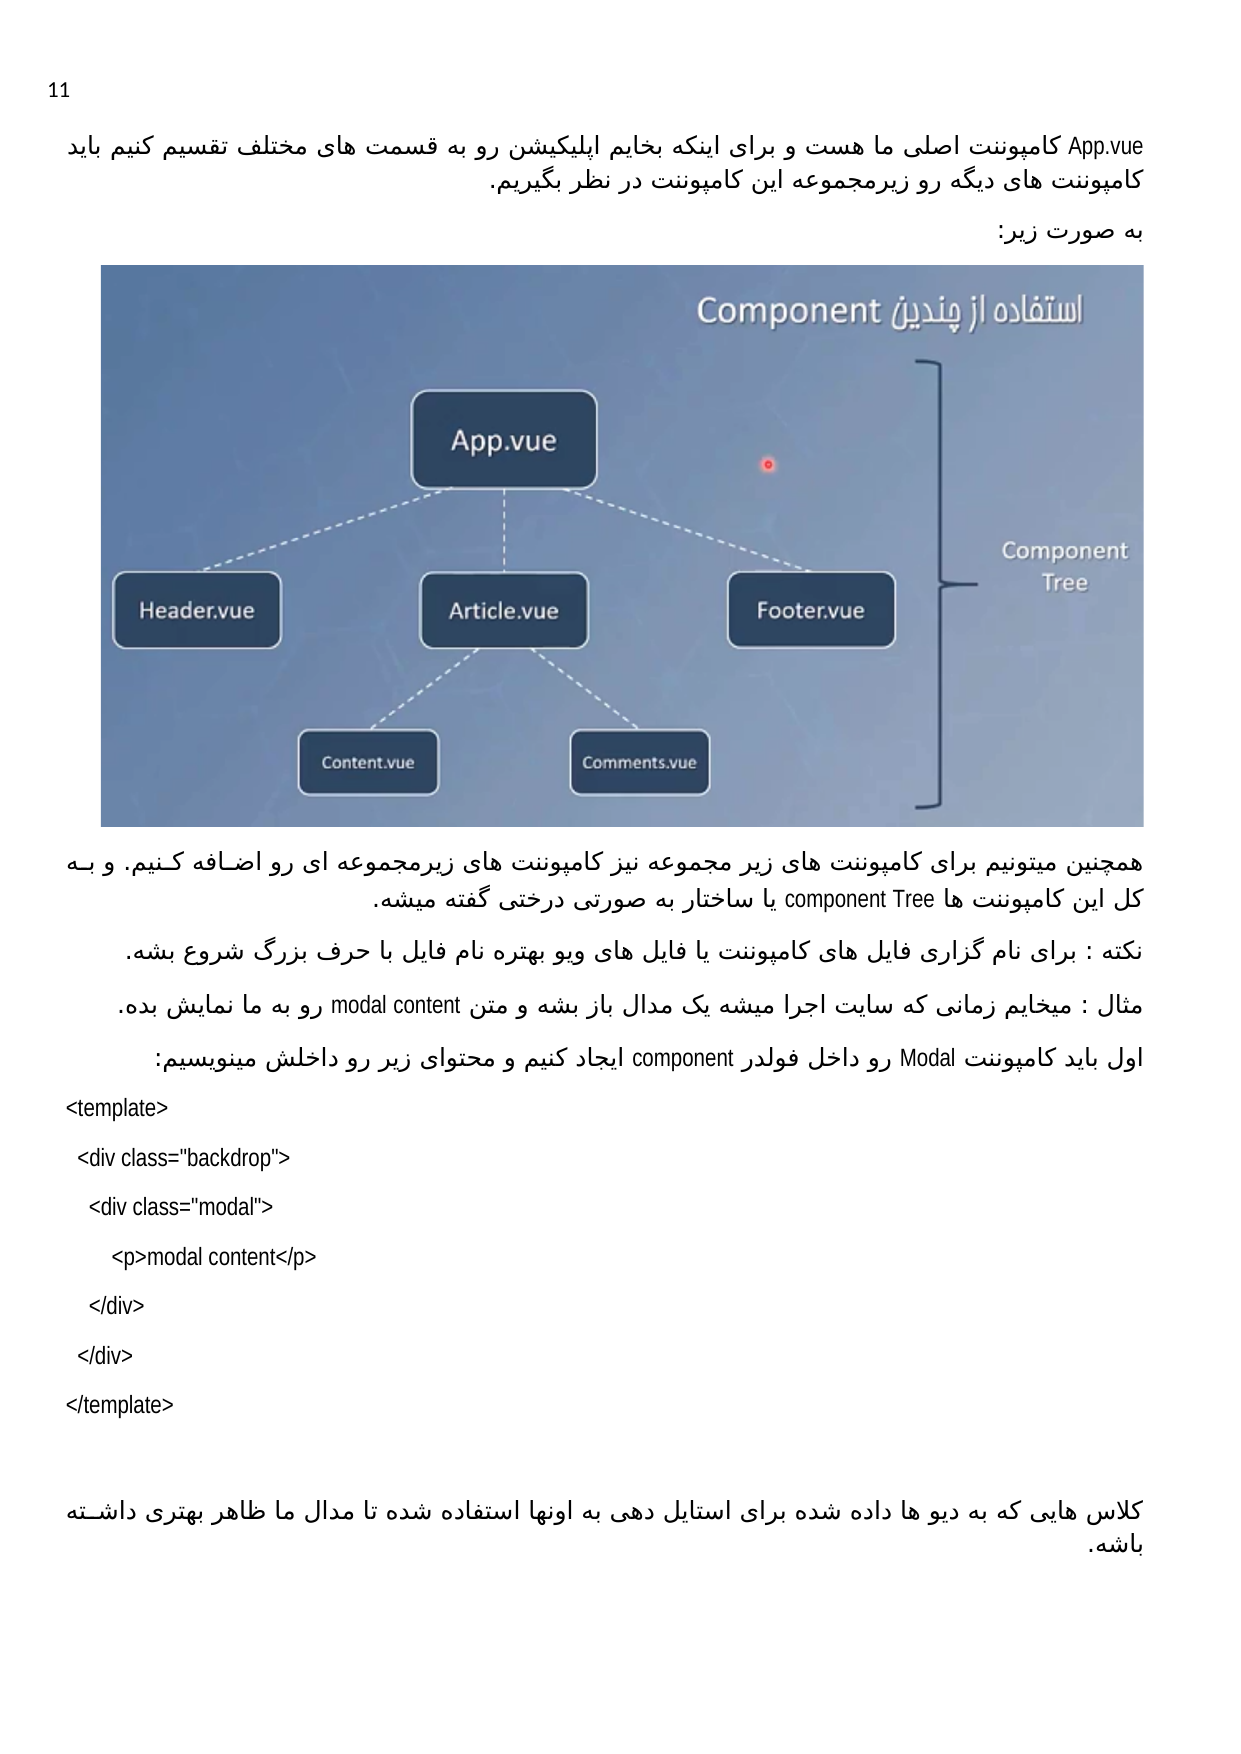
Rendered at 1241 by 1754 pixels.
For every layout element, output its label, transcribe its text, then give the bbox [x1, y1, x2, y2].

text به صورت زیر: [66, 215, 1144, 244]
text </div> [0, 1341, 1071, 1369]
text مثال : میخایم زمانی که سایت اجرا میشه یک مدال باز بشه و متن modal content رو به ما نمایش بده. [66, 987, 1144, 1021]
text App.vue کامپوننت اصلی ما هست و برای اینکه بخایم اپلیکیشن رو به قسمت های مختلف تقسیم کنیم باید کامپوننت های دیگه رو زیرمجموعه این کامپوننت در نظر بگیریم. [66, 131, 1144, 194]
text <template> [0, 1093, 1071, 1122]
text نکته : برای نام گزاری فایل های کامپوننت یا فایل های ویو بهتره نام فایل با حرف بزرگ شروع بشه. [66, 936, 1144, 966]
text <p>modal content</p> [0, 1242, 1071, 1270]
picture [100, 265, 1144, 827]
text <div class="backdrop"> [0, 1142, 1071, 1171]
text همچنین میتونیم برای کامپوننت های زیر مجموعه نیز کامپوننت های زیرمجموعه ای رو اضافه کنیم. و به کل این کامپوننت ها component Tree یا ساختار به صورتی درختی گفته میشه. [66, 847, 1144, 915]
text </template> [0, 1390, 1071, 1419]
text </div> [0, 1291, 1071, 1320]
text اول باید کامپوننت Modal رو داخل فولدر component ایجاد کنیم و محتوای زیر رو داخلش مینویسیم: [66, 1042, 1144, 1072]
text <div class="modal"> [0, 1192, 1071, 1221]
text کلاس هایی که به دیو ها داده شده برای استایل دهی به اونها استفاده شده تا مدال ما ظاهر بهتری داشته باشه. [66, 1496, 1144, 1558]
